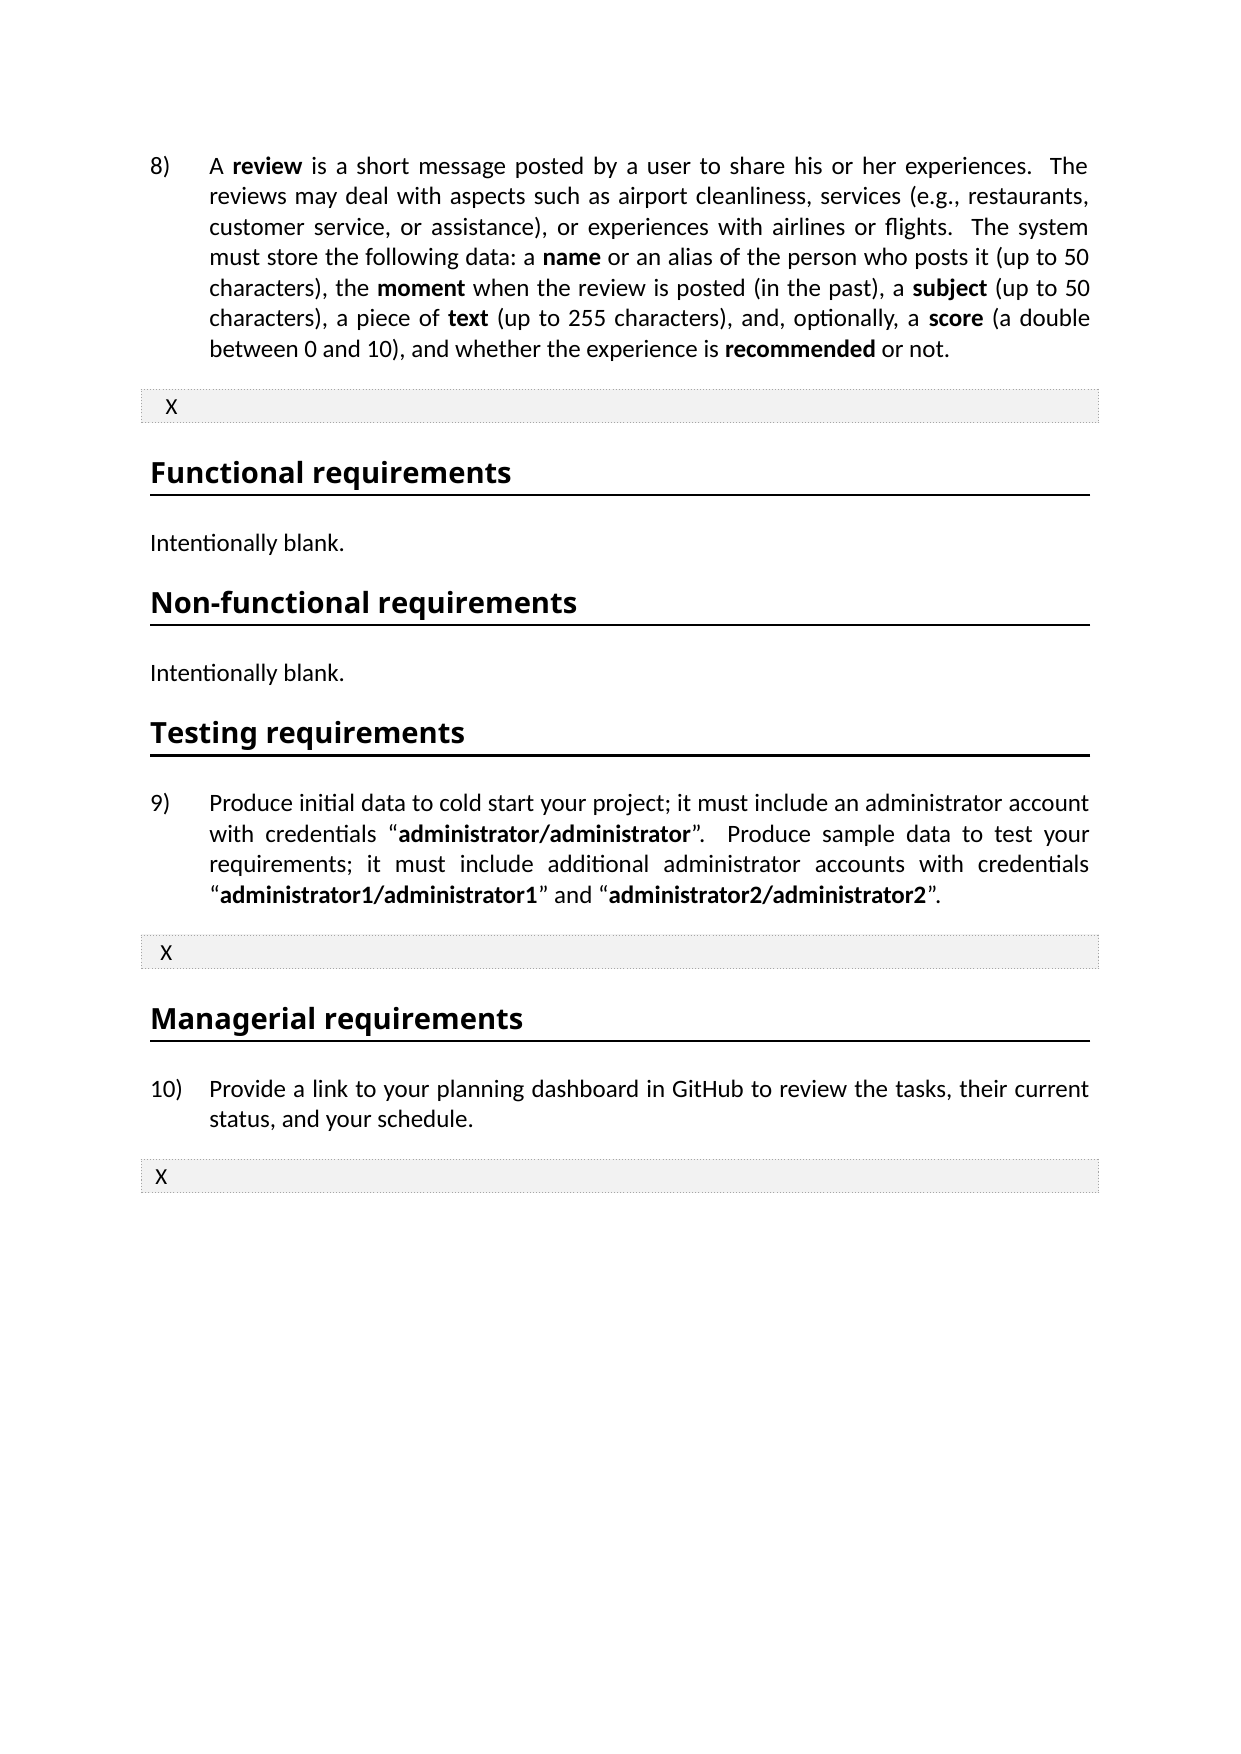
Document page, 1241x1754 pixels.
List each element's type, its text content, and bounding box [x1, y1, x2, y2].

subtitle Managerial requirements [150, 998, 1090, 1040]
text Intentionally blank. [150, 527, 1090, 557]
subtitle Testing requirements [150, 713, 1090, 754]
subtitle Non-functional requirements [150, 582, 1090, 624]
text Intentionally blank. [150, 657, 1090, 688]
subtitle Functional requirements [150, 452, 1090, 494]
text Provide a link to your planning dashboard in GitHub to review the tasks, their current status, and your schedule. [150, 1073, 1090, 1134]
text A review is a short message posted by a user to share his or her experiences. The reviews may deal with aspects such as airport cleanliness, services (e.g., restaurants, customer service, or assistance), or experiences with airlines or flights. The system must store the following data: a name or an alias of the person who posts it (up to 50 characters), the moment when the review is posted (in the past), a subject (up to 50 characters), a piece of text (up to 255 characters), and, optionally, a score (a double between 0 and 10), and whether the experience is recommended or not. [150, 150, 1090, 364]
text Produce initial data to cold start your project; it must include an administrator account with credentials “administrator/administrator”. Produce sample data to test your requirements; it must include additional administrator accounts with credentials “administrator1/administrator1” and “administrator2/administrator2”. [150, 787, 1090, 909]
